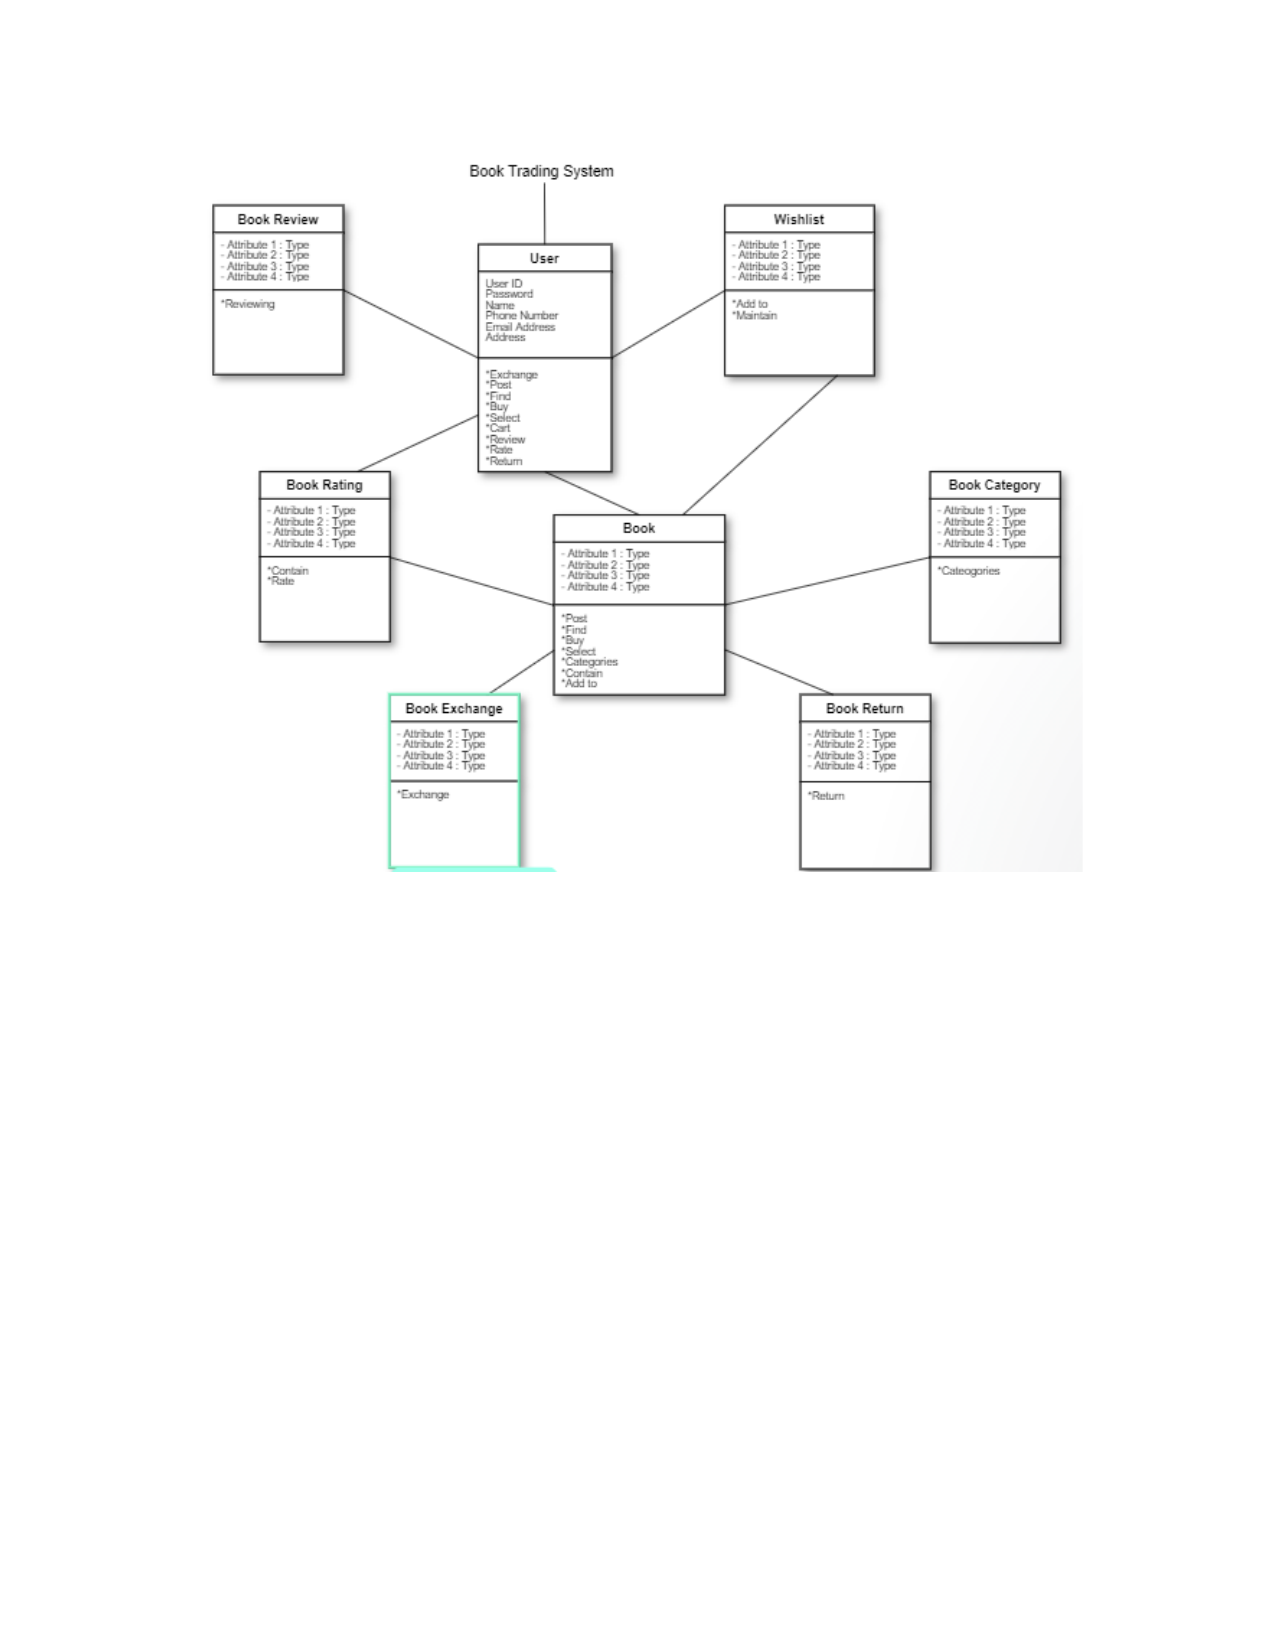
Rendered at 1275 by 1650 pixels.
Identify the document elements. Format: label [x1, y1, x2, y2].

picture [187, 150, 1083, 872]
